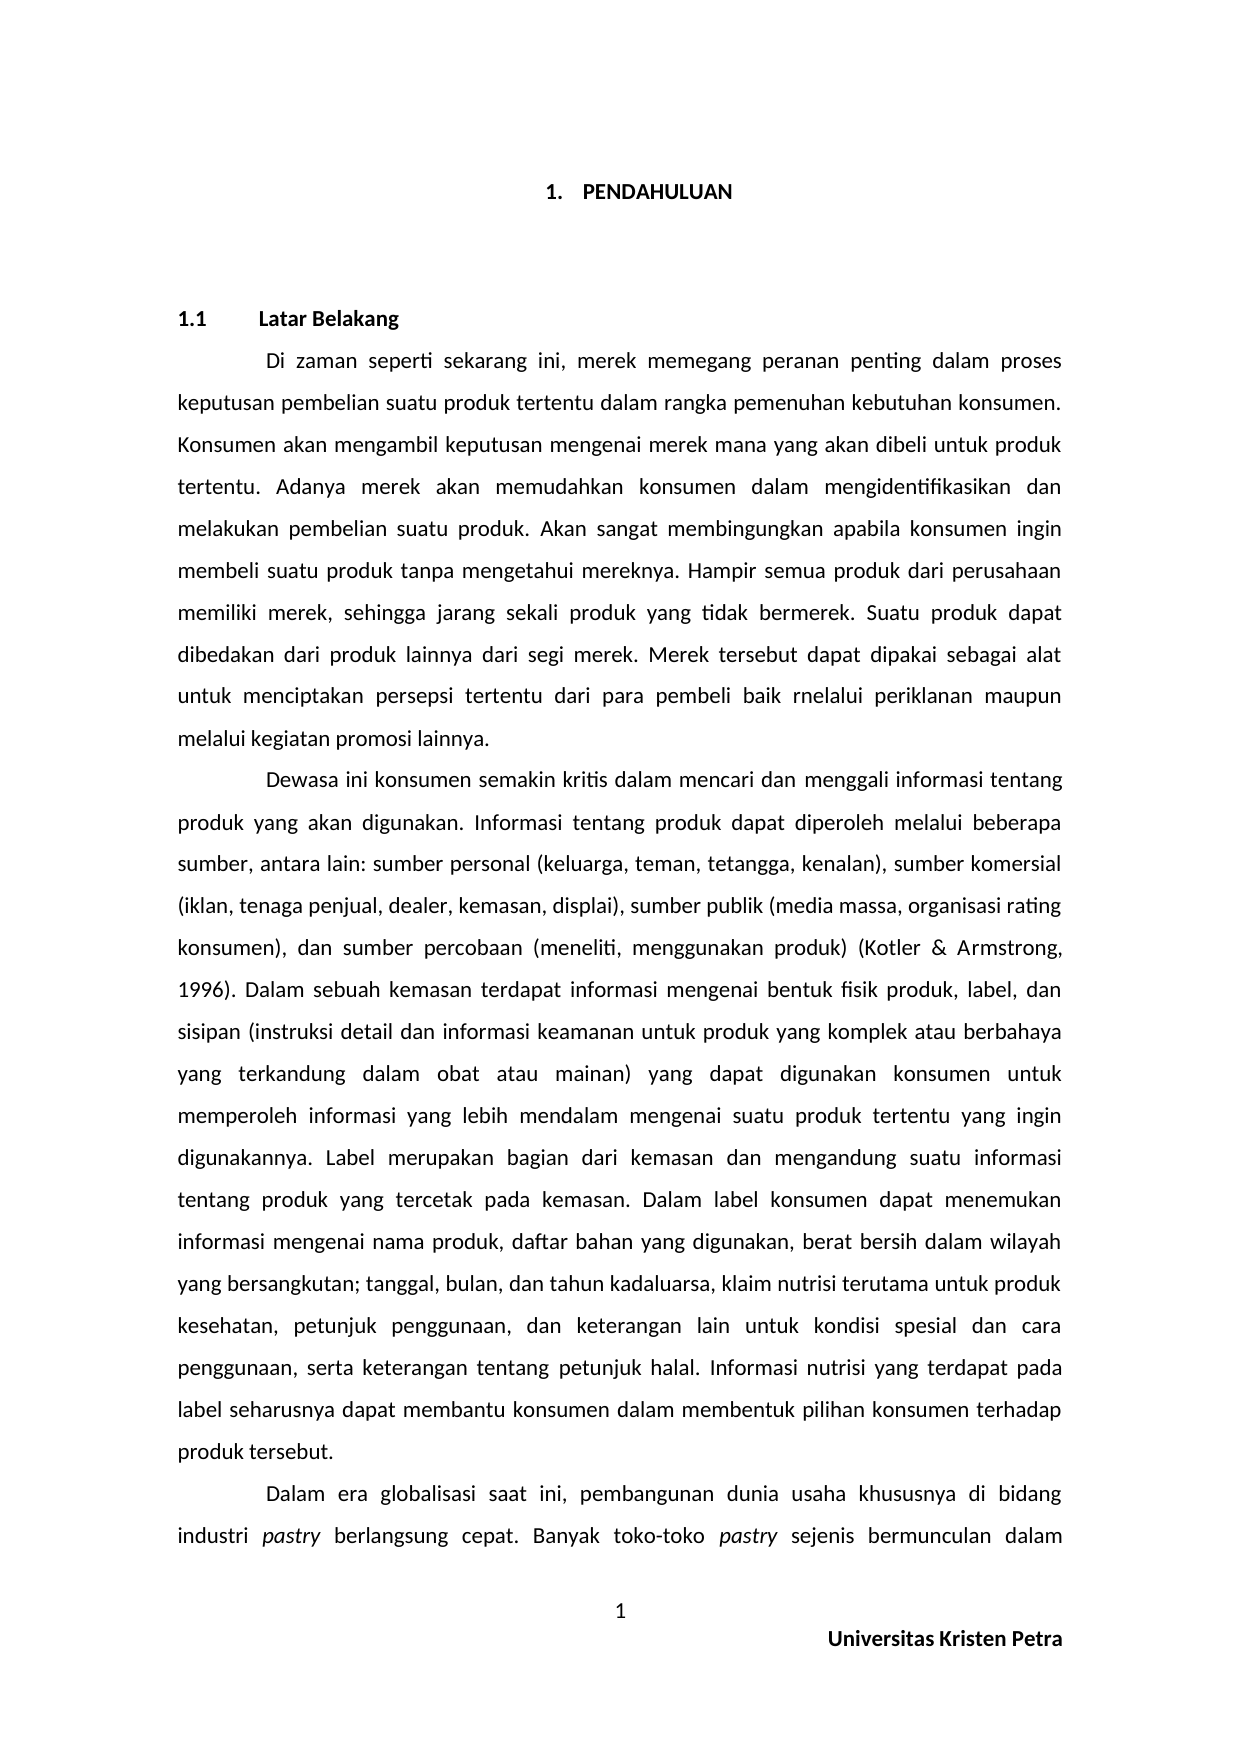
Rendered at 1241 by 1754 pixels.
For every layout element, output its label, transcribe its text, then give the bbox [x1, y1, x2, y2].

list PENDAHULUAN [215, 177, 1063, 205]
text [177, 1479, 1063, 1549]
text Di zaman seperti sekarang ini, merek memegang peranan penting dalam proses keputusan pembelian suatu produk tertentu dalam rangka pemenuhan kebutuhan konsumen. Konsumen akan mengambil keputusan mengenai merek mana yang akan dibeli untuk produk tertentu. Adanya merek akan memudahkan konsumen dalam mengidentifikasikan dan melakukan pembelian suatu produk. Akan sangat membingungkan apabila konsumen ingin membeli suatu produk tanpa mengetahui mereknya. Hampir semua produk dari perusahaan memiliki merek, sehingga jarang sekali produk yang tidak bermerek. Suatu produk dapat dibedakan dari produk lainnya dari segi merek. Merek tersebut dapat dipakai sebagai alat untuk menciptakan persepsi tertentu dari para pembeli baik rnelalui periklanan maupun melalui kegiatan promosi lainnya. [177, 346, 1063, 752]
list Latar Belakang [177, 304, 1063, 332]
text Dewasa ini konsumen semakin kritis dalam mencari dan menggali informasi tentang produk yang akan digunakan. Informasi tentang produk dapat diperoleh melalui beberapa sumber, antara lain: sumber personal (keluarga, teman, tetangga, kenalan), sumber komersial (iklan, tenaga penjual, dealer, kemasan, displai), sumber publik (media massa, organisasi rating konsumen), dan sumber percobaan (meneliti, menggunakan produk) (Kotler & Armstrong, 1996). Dalam sebuah kemasan terdapat informasi mengenai bentuk fisik produk, label, dan sisipan (instruksi detail dan informasi keamanan untuk produk yang komplek atau berbahaya yang terkandung dalam obat atau mainan) yang dapat digunakan konsumen untuk memperoleh informasi yang lebih mendalam mengenai suatu produk tertentu yang ingin digunakannya. Label merupakan bagian dari kemasan dan mengandung suatu informasi tentang produk yang tercetak pada kemasan. Dalam label konsumen dapat menemukan informasi mengenai nama produk, daftar bahan yang digunakan, berat bersih dalam wilayah yang bersangkutan; tanggal, bulan, dan tahun kadaluarsa, klaim nutrisi terutama untuk produk kesehatan, petunjuk penggunaan, dan keterangan lain untuk kondisi spesial dan cara penggunaan, serta keterangan tentang petunjuk halal. Informasi nutrisi yang terdapat pada label seharusnya dapat membantu konsumen dalam membentuk pilihan konsumen terhadap produk tersebut. [177, 766, 1063, 1465]
